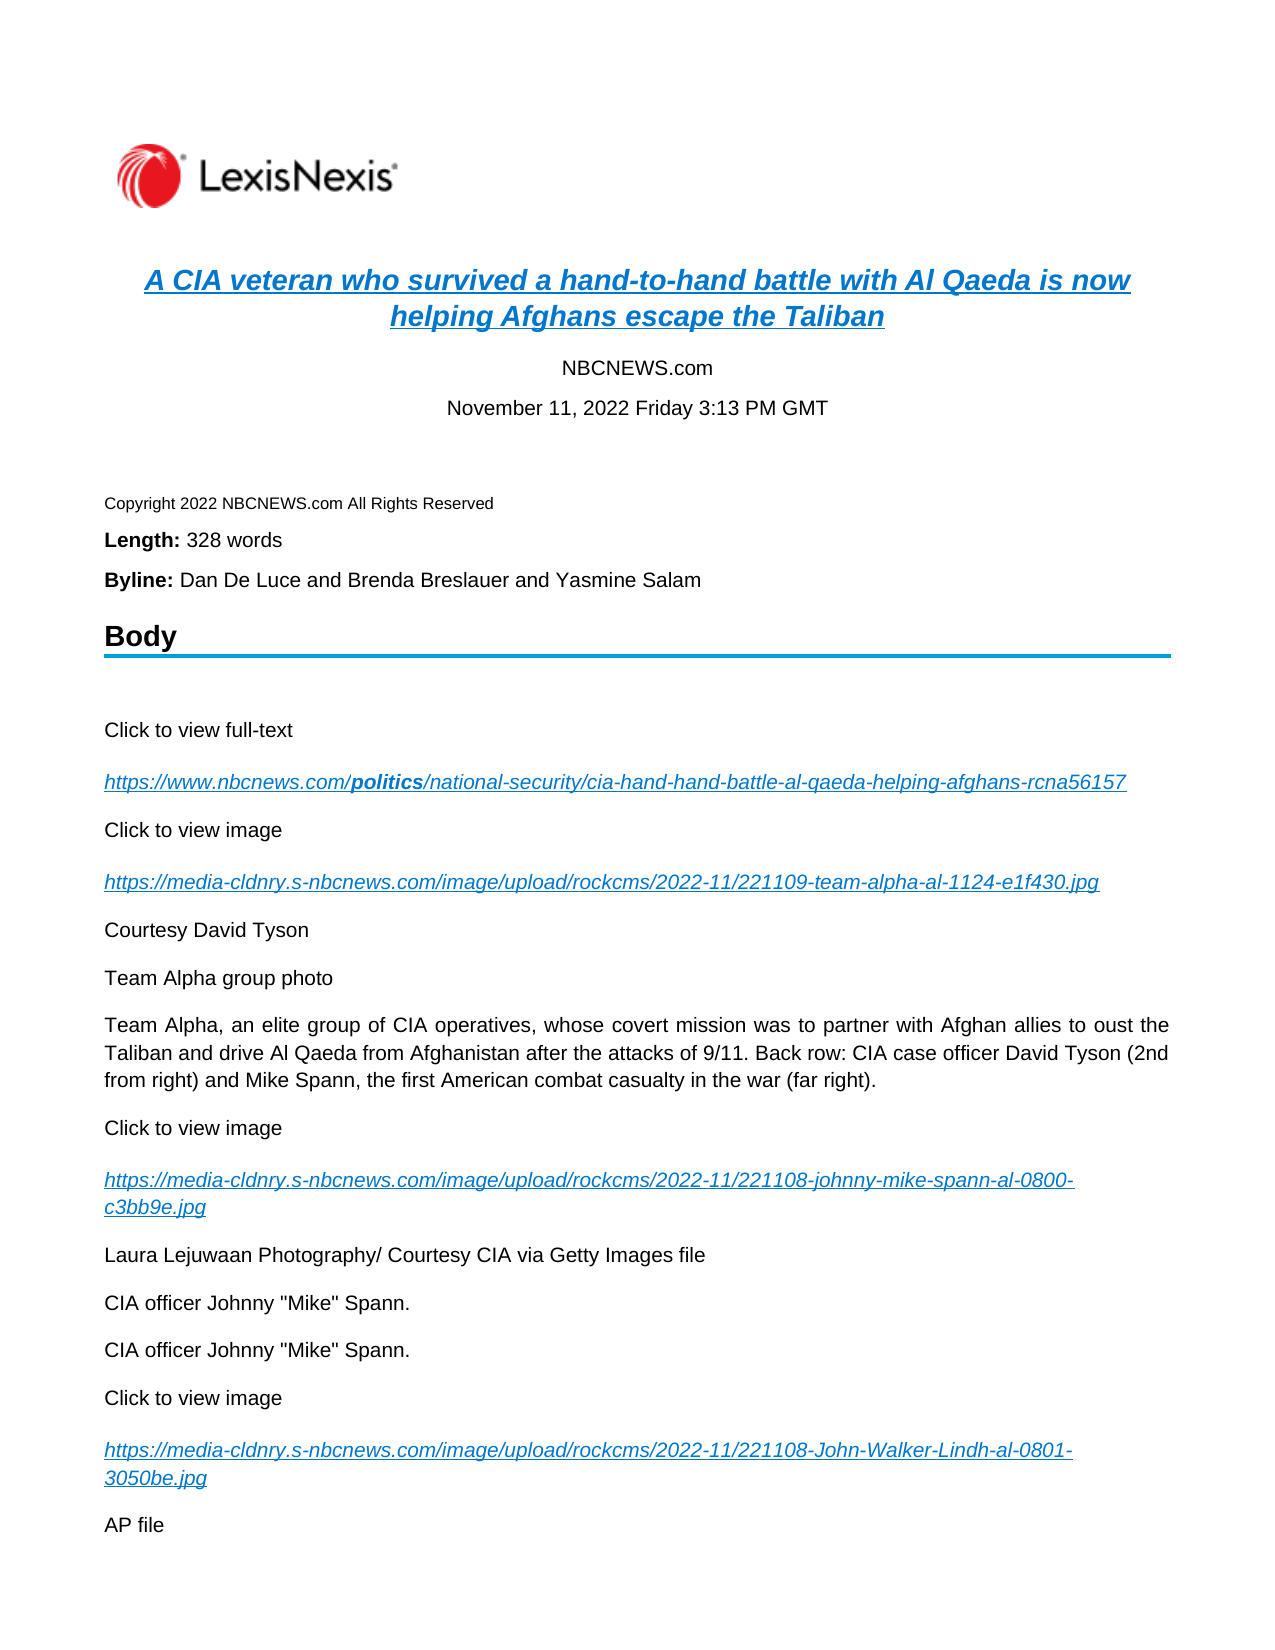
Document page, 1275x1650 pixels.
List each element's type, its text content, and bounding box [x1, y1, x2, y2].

subtitle A CIA veteran who survived a hand-to-hand battle with Al Qaeda is now helping Afghans escape the Taliban [104, 261, 1171, 332]
text Length: 328 words [104, 525, 1171, 552]
text https://media-cldnry.s-nbcnews.com/image/upload/rockcms/2022-11/221108-johnny-mike-spann-al-0800-c3bb9e.jpg [104, 1164, 1171, 1218]
text Courtesy David Tyson [104, 914, 1171, 941]
text Click to view image [104, 1112, 1171, 1139]
text Team Alpha, an elite group of CIA operatives, whose covert mission was to partner with Afghan allies to oust the Taliban and drive Al Qaeda from Afghanistan after the attacks of 9/11. Back row: CIA case officer David Tyson (2nd from right) and Mike Spann, the first American combat casualty in the war (far right). [104, 1010, 1171, 1091]
text https://www.nbcnews.com/politics/national-security/cia-hand-hand-battle-al-qaeda-helping-afghans-rcna56157 [104, 766, 1171, 793]
text Byline: Dan De Luce and Brenda Breslauer and Yasmine Salam [104, 565, 1171, 592]
text Laura Lejuwaan Photography/ Courtesy CIA via Getty Images file [104, 1239, 1171, 1266]
text CIA officer Johnny "Mike" Spann. [104, 1335, 1171, 1362]
text CIA officer Johnny "Mike" Spann. [104, 1287, 1171, 1314]
text https://media-cldnry.s-nbcnews.com/image/upload/rockcms/2022-11/221108-John-Walker-Lindh-al-0801-3050be.jpg [104, 1435, 1171, 1489]
text Click to view image [104, 1383, 1171, 1410]
text https://media-cldnry.s-nbcnews.com/image/upload/rockcms/2022-11/221109-team-alpha-al-1124-e1f430.jpg [104, 866, 1171, 893]
text Team Alpha group photo [104, 962, 1171, 989]
text November 11, 2022 Friday 3:13 PM GMT [104, 393, 1171, 420]
picture [104, 144, 412, 208]
text Click to view image [104, 814, 1171, 841]
text Body [104, 617, 1171, 652]
text NBCNEWS.com [104, 353, 1171, 380]
text Click to view full-text [104, 714, 1171, 741]
text AP file [104, 1510, 1171, 1537]
text Copyright 2022 NBCNEWS.com All Rights Reserved [104, 461, 1171, 513]
